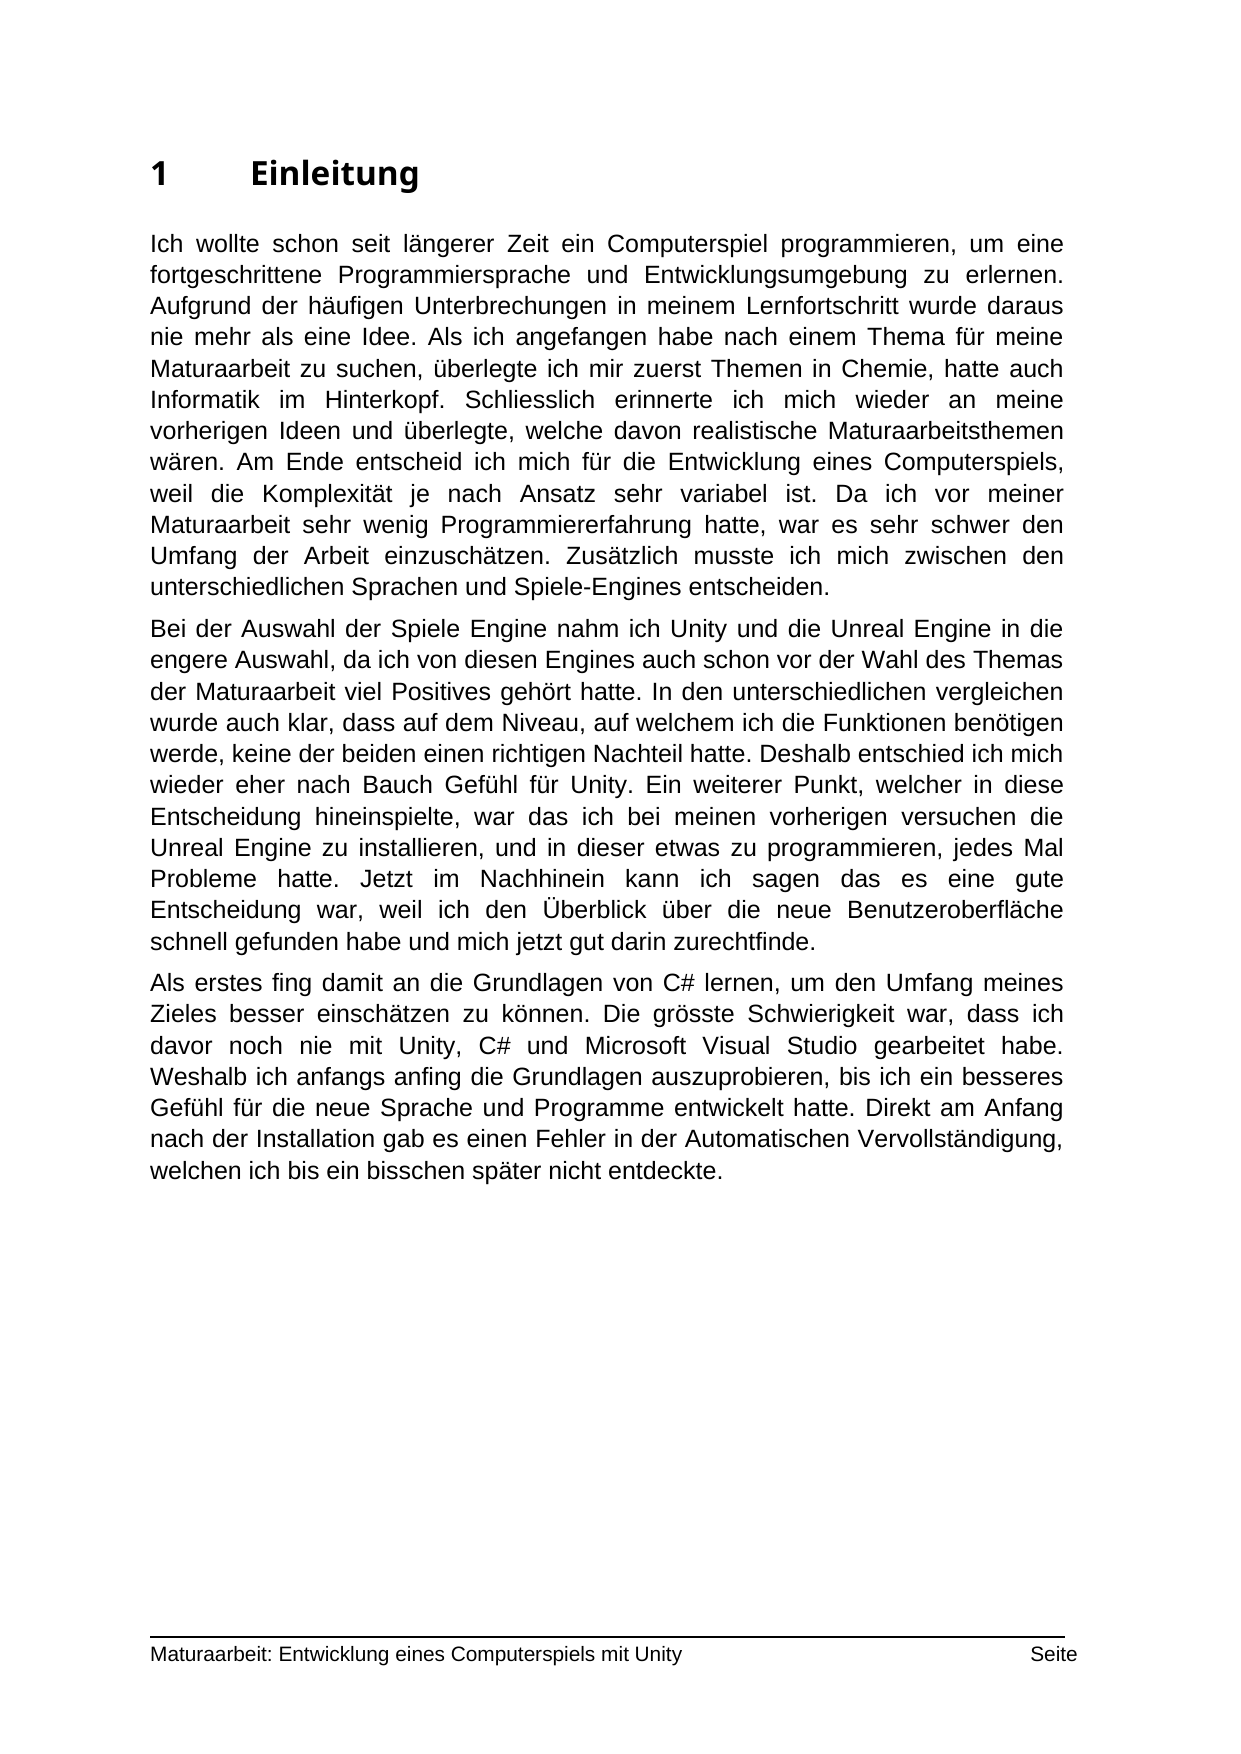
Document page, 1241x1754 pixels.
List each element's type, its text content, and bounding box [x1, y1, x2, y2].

text Ich wollte schon seit längerer Zeit ein Computerspiel programmieren, um eine fortgeschrittene Programmiersprache und Entwicklungsumgebung zu erlernen. Aufgrund der häufigen Unterbrechungen in meinem Lernfortschritt wurde daraus nie mehr als eine Idee. Als ich angefangen habe nach einem Thema für meine Maturaarbeit zu suchen, überlegte ich mir zuerst Themen in Chemie, hatte auch Informatik im Hinterkopf. Schliesslich erinnerte ich mich wieder an meine vorherigen Ideen und überlegte, welche davon realistische Maturaarbeitsthemen wären. Am Ende entscheid ich mich für die Entwicklung eines Computerspiels, weil die Komplexität je nach Ansatz sehr variabel ist. Da ich vor meiner Maturaarbeit sehr wenig Programmiererfahrung hatte, war es sehr schwer den Umfang der Arbeit einzuschätzen. Zusätzlich musste ich mich zwischen den unterschiedlichen Sprachen und Spiele-Engines entscheiden. [150, 227, 1065, 602]
subtitle Einleitung [150, 150, 1065, 194]
text Bei der Auswahl der Spiele Engine nahm ich Unity und die Unreal Engine in die engere Auswahl, da ich von diesen Engines auch schon vor der Wahl des Themas der Maturaarbeit viel Positives gehört hatte. In den unterschiedlichen vergleichen wurde auch klar, dass auf dem Niveau, auf welchem ich die Funktionen benötigen werde, keine der beiden einen richtigen Nachteil hatte. Deshalb entschied ich mich wieder eher nach Bauch Gefühl für Unity. Ein weiterer Punkt, welcher in diese Entscheidung hineinspielte, war das ich bei meinen vorherigen versuchen die Unreal Engine zu installieren, und in dieser etwas zu programmieren, jedes Mal Probleme hatte. Jetzt im Nachhinein kann ich sagen das es eine gute Entscheidung war, weil ich den Überblick über die neue Benutzeroberfläche schnell gefunden habe und mich jetzt gut darin zurechtfinde. [150, 612, 1065, 956]
text Als erstes fing damit an die Grundlagen von C# lernen, um den Umfang meines Zieles besser einschätzen zu können. Die grösste Schwierigkeit war, dass ich davor noch nie mit Unity, C# und Microsoft Visual Studio gearbeitet habe. Weshalb ich anfangs anfing die Grundlagen auszuprobieren, bis ich ein besseres Gefühl für die neue Sprache und Programme entwickelt hatte. Direkt am Anfang nach der Installation gab es einen Fehler in der Automatischen Vervollständigung, welchen ich bis ein bisschen später nicht entdeckte. [150, 967, 1065, 1185]
